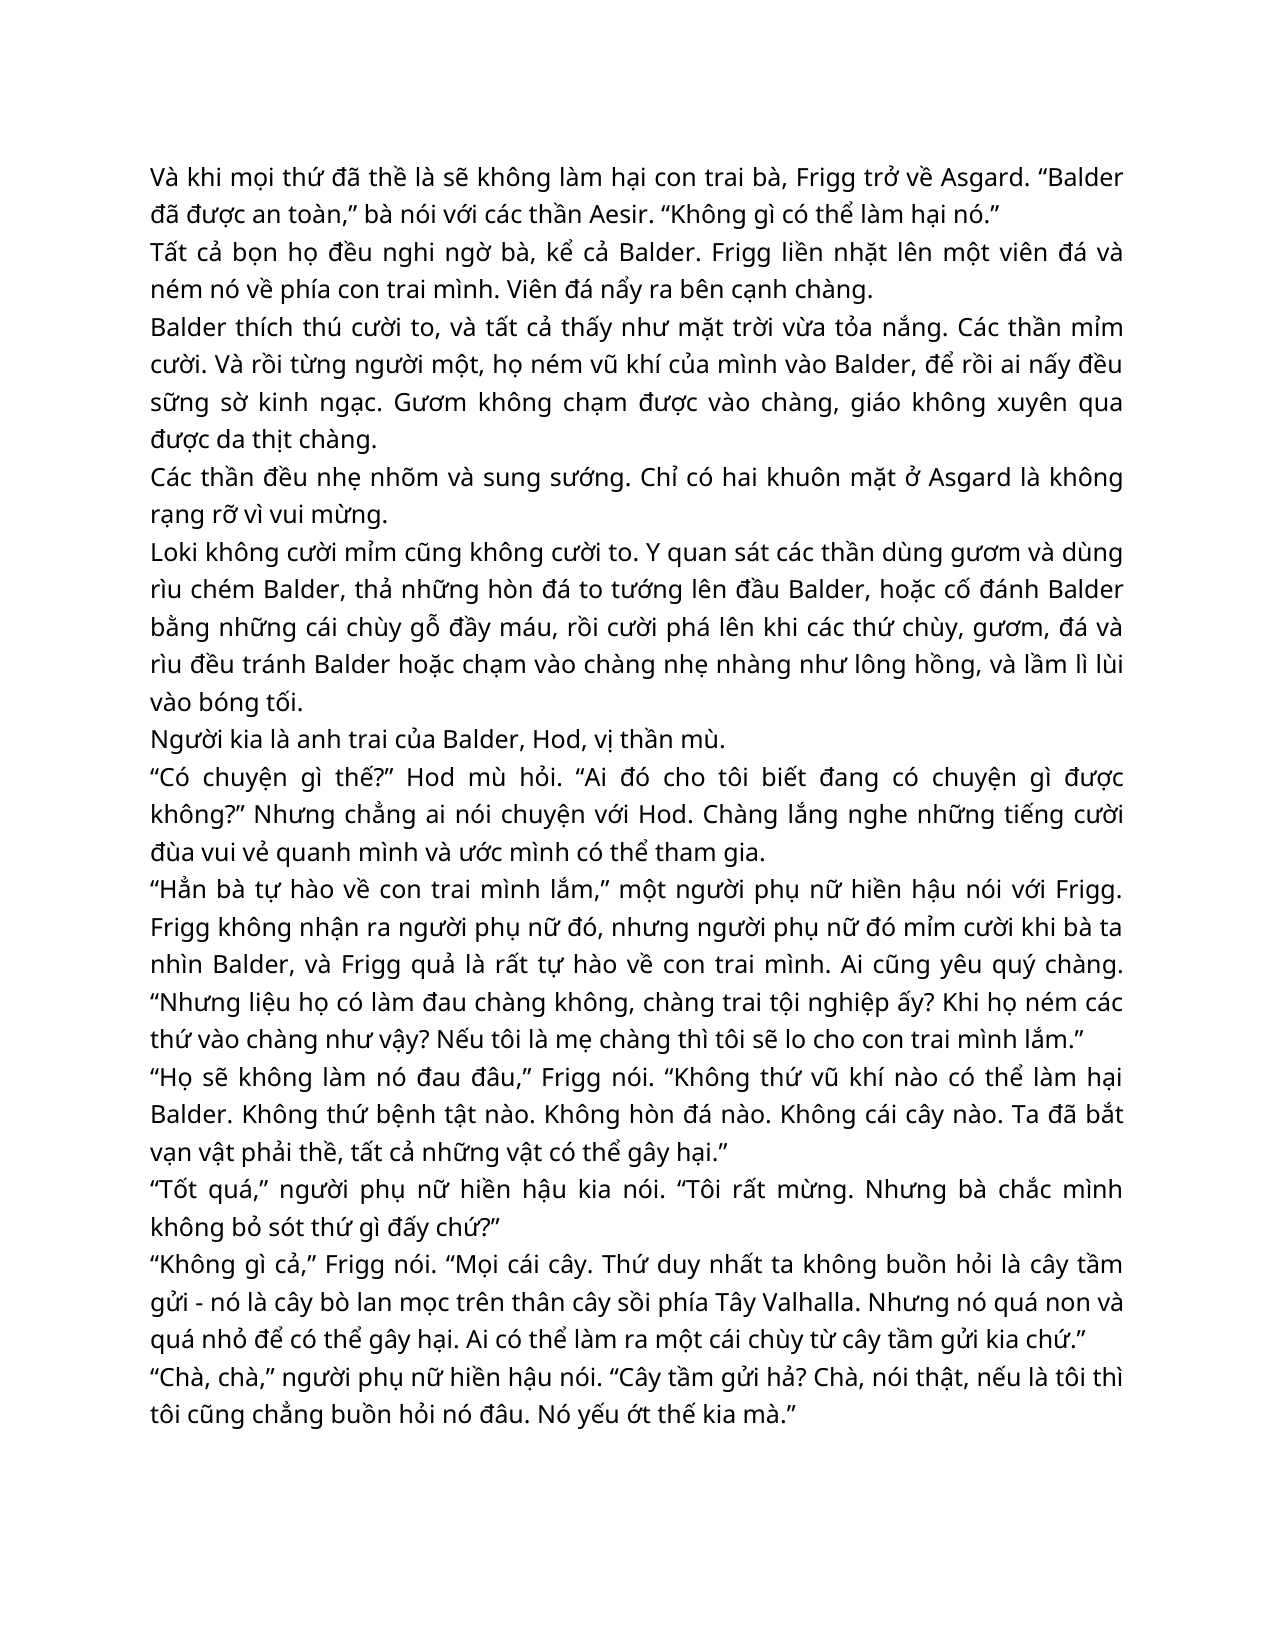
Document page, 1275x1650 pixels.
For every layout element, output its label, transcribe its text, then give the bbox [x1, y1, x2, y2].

text “Họ sẽ không làm nó đau đâu,” Frigg nói. “Không thứ vũ khí nào có thể làm hại Balder. Không thứ bệnh tật nào. Không hòn đá nào. Không cái cây nào. Ta đã bắt vạn vật phải thề, tất cả những vật có thể gây hại.” [150, 1056, 1125, 1169]
text “Chà, chà,” người phụ nữ hiền hậu nói. “Cây tầm gửi hả? Chà, nói thật, nếu là tôi thì tôi cũng chẳng buồn hỏi nó đâu. Nó yếu ớt thế kia mà.” [150, 1356, 1125, 1437]
text “Không gì cả,” Frigg nói. “Mọi cái cây. Thứ duy nhất ta không buồn hỏi là cây tầm gửi - nó là cây bò lan mọc trên thân cây sồi phía Tây Valhalla. Nhưng nó quá non và quá nhỏ để có thể gây hại. Ai có thể làm ra một cái chùy từ cây tầm gửi kia chứ.” [150, 1244, 1125, 1356]
text Các thần đều nhẹ nhõm và sung sướng. Chỉ có hai khuôn mặt ở Asgard là không rạng rỡ vì vui mừng. [150, 456, 1125, 531]
text Loki không cười mỉm cũng không cười to. Y quan sát các thần dùng gươm và dùng rìu chém Balder, thả những hòn đá to tướng lên đầu Balder, hoặc cố đánh Balder bằng những cái chùy gỗ đầy máu, rồi cười phá lên khi các thứ chùy, gươm, đá và rìu đều tránh Balder hoặc chạm vào chàng nhẹ nhàng như lông hồng, và lầm lì lùi vào bóng tối. [150, 531, 1125, 719]
text Balder thích thú cười to, và tất cả thấy như mặt trời vừa tỏa nắng. Các thần mỉm cười. Và rồi từng người một, họ ném vũ khí của mình vào Balder, để rồi ai nấy đều sững sờ kinh ngạc. Gươm không chạm được vào chàng, giáo không xuyên qua được da thịt chàng. [150, 306, 1125, 456]
text Tất cả bọn họ đều nghi ngờ bà, kể cả Balder. Frigg liền nhặt lên một viên đá và ném nó về phía con trai mình. Viên đá nẩy ra bên cạnh chàng. [150, 231, 1125, 306]
text “Có chuyện gì thế?” Hod mù hỏi. “Ai đó cho tôi biết đang có chuyện gì được không?” Nhưng chẳng ai nói chuyện với Hod. Chàng lắng nghe những tiếng cười đùa vui vẻ quanh mình và ước mình có thể tham gia. [150, 756, 1125, 869]
text “Hẳn bà tự hào về con trai mình lắm,” một người phụ nữ hiền hậu nói với Frigg. Frigg không nhận ra người phụ nữ đó, nhưng người phụ nữ đó mỉm cười khi bà ta nhìn Balder, và Frigg quả là rất tự hào về con trai mình. Ai cũng yêu quý chàng. “Nhưng liệu họ có làm đau chàng không, chàng trai tội nghiệp ấy? Khi họ ném các thứ vào chàng như vậy? Nếu tôi là mẹ chàng thì tôi sẽ lo cho con trai mình lắm.” [150, 869, 1125, 1056]
text “Tốt quá,” người phụ nữ hiền hậu kia nói. “Tôi rất mừng. Nhưng bà chắc mình không bỏ sót thứ gì đấy chứ?” [150, 1169, 1125, 1244]
text Và khi mọi thứ đã thề là sẽ không làm hại con trai bà, Frigg trở về Asgard. “Balder đã được an toàn,” bà nói với các thần Aesir. “Không gì có thể làm hại nó.” [150, 150, 1125, 231]
text Người kia là anh trai của Balder, Hod, vị thần mù. [150, 719, 1125, 756]
